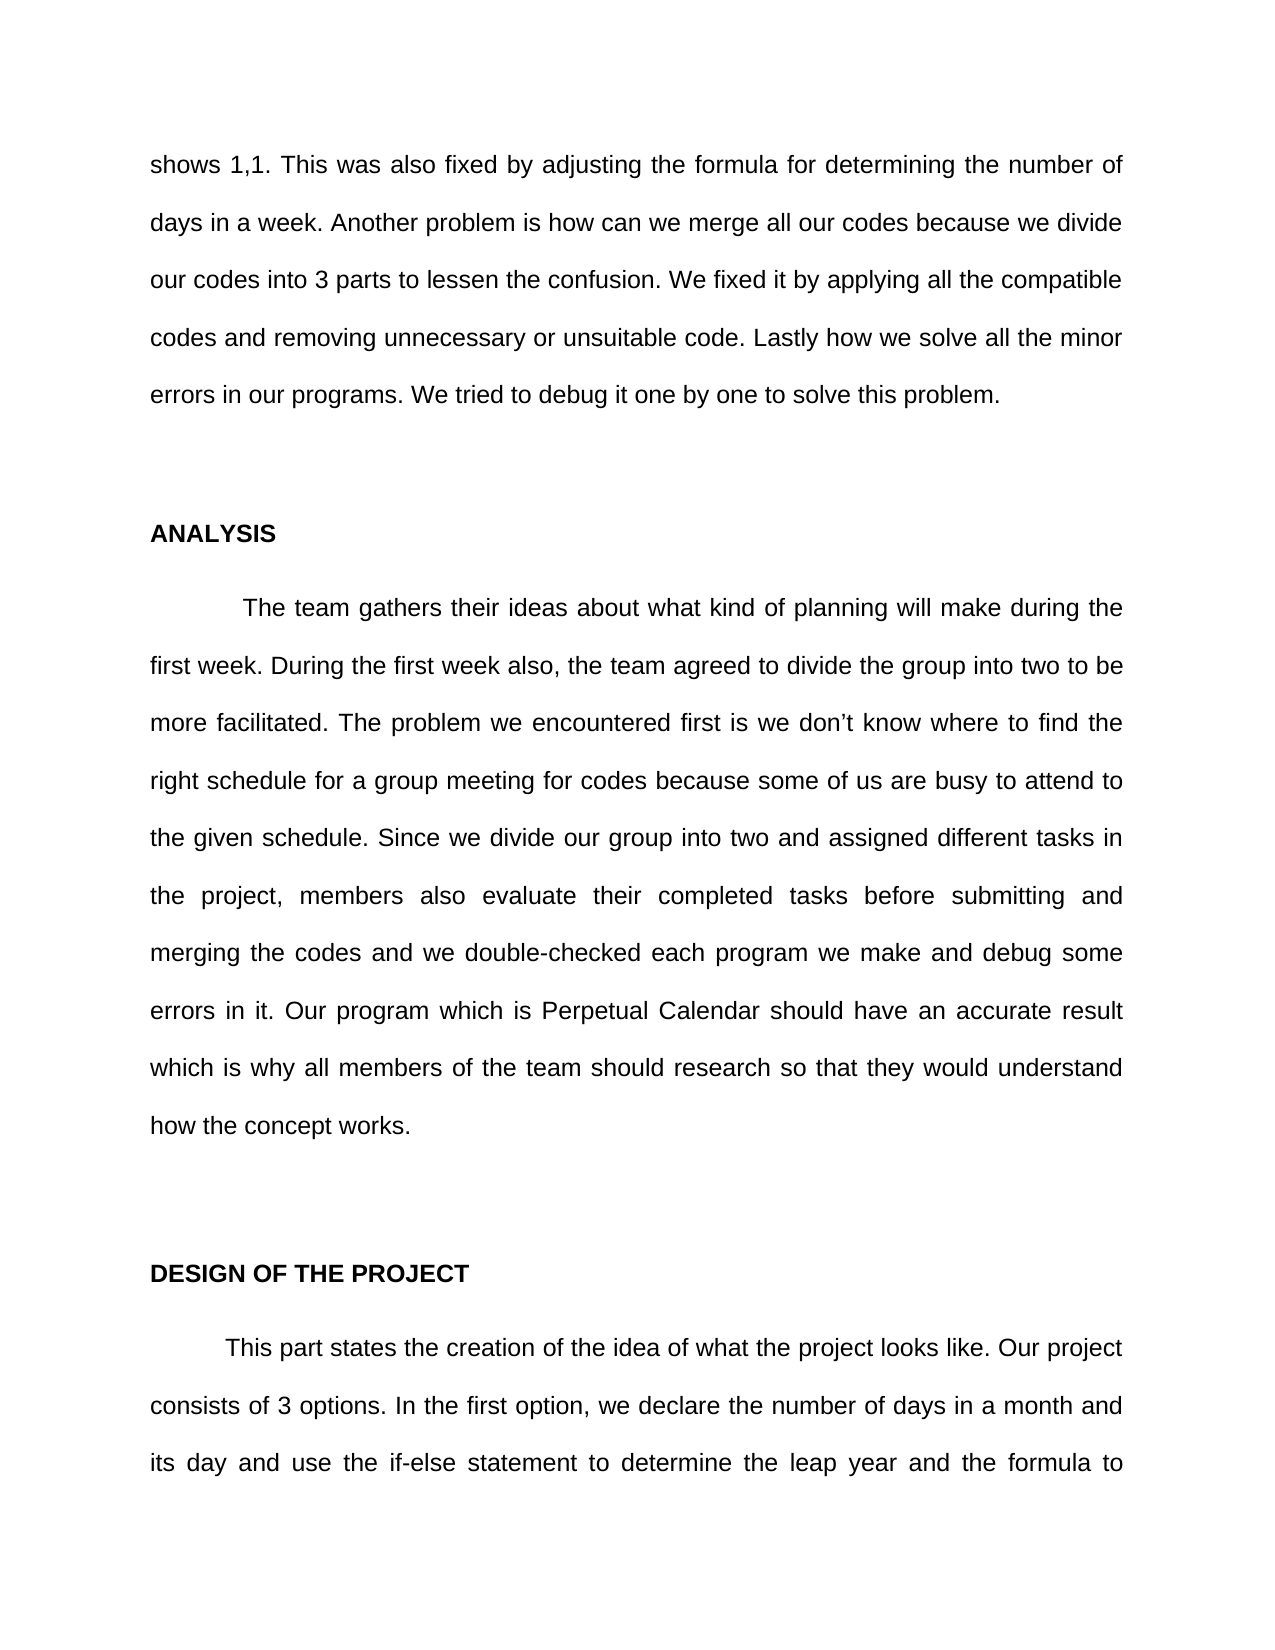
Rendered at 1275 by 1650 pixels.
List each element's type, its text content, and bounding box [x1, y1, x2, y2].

text The team gathers their ideas about what kind of planning will make during the first week. During the first week also, the team agreed to divide the group into two to be more facilitated. The problem we encountered first is we don’t know where to find the right schedule for a group meeting for codes because some of us are busy to attend to the given schedule. Since we divide our group into two and assigned different tasks in the project, members also evaluate their completed tasks before submitting and merging the codes and we double-checked each program we make and debug some errors in it. Our program which is Perpetual Calendar should have an accurate result which is why all members of the team should research so that they would understand how the concept works. [150, 593, 1125, 1140]
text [150, 150, 1125, 409]
text DESIGN OF THE PROJECT [150, 1259, 1125, 1288]
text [150, 1333, 1125, 1477]
text ANALYSIS [150, 519, 1125, 548]
